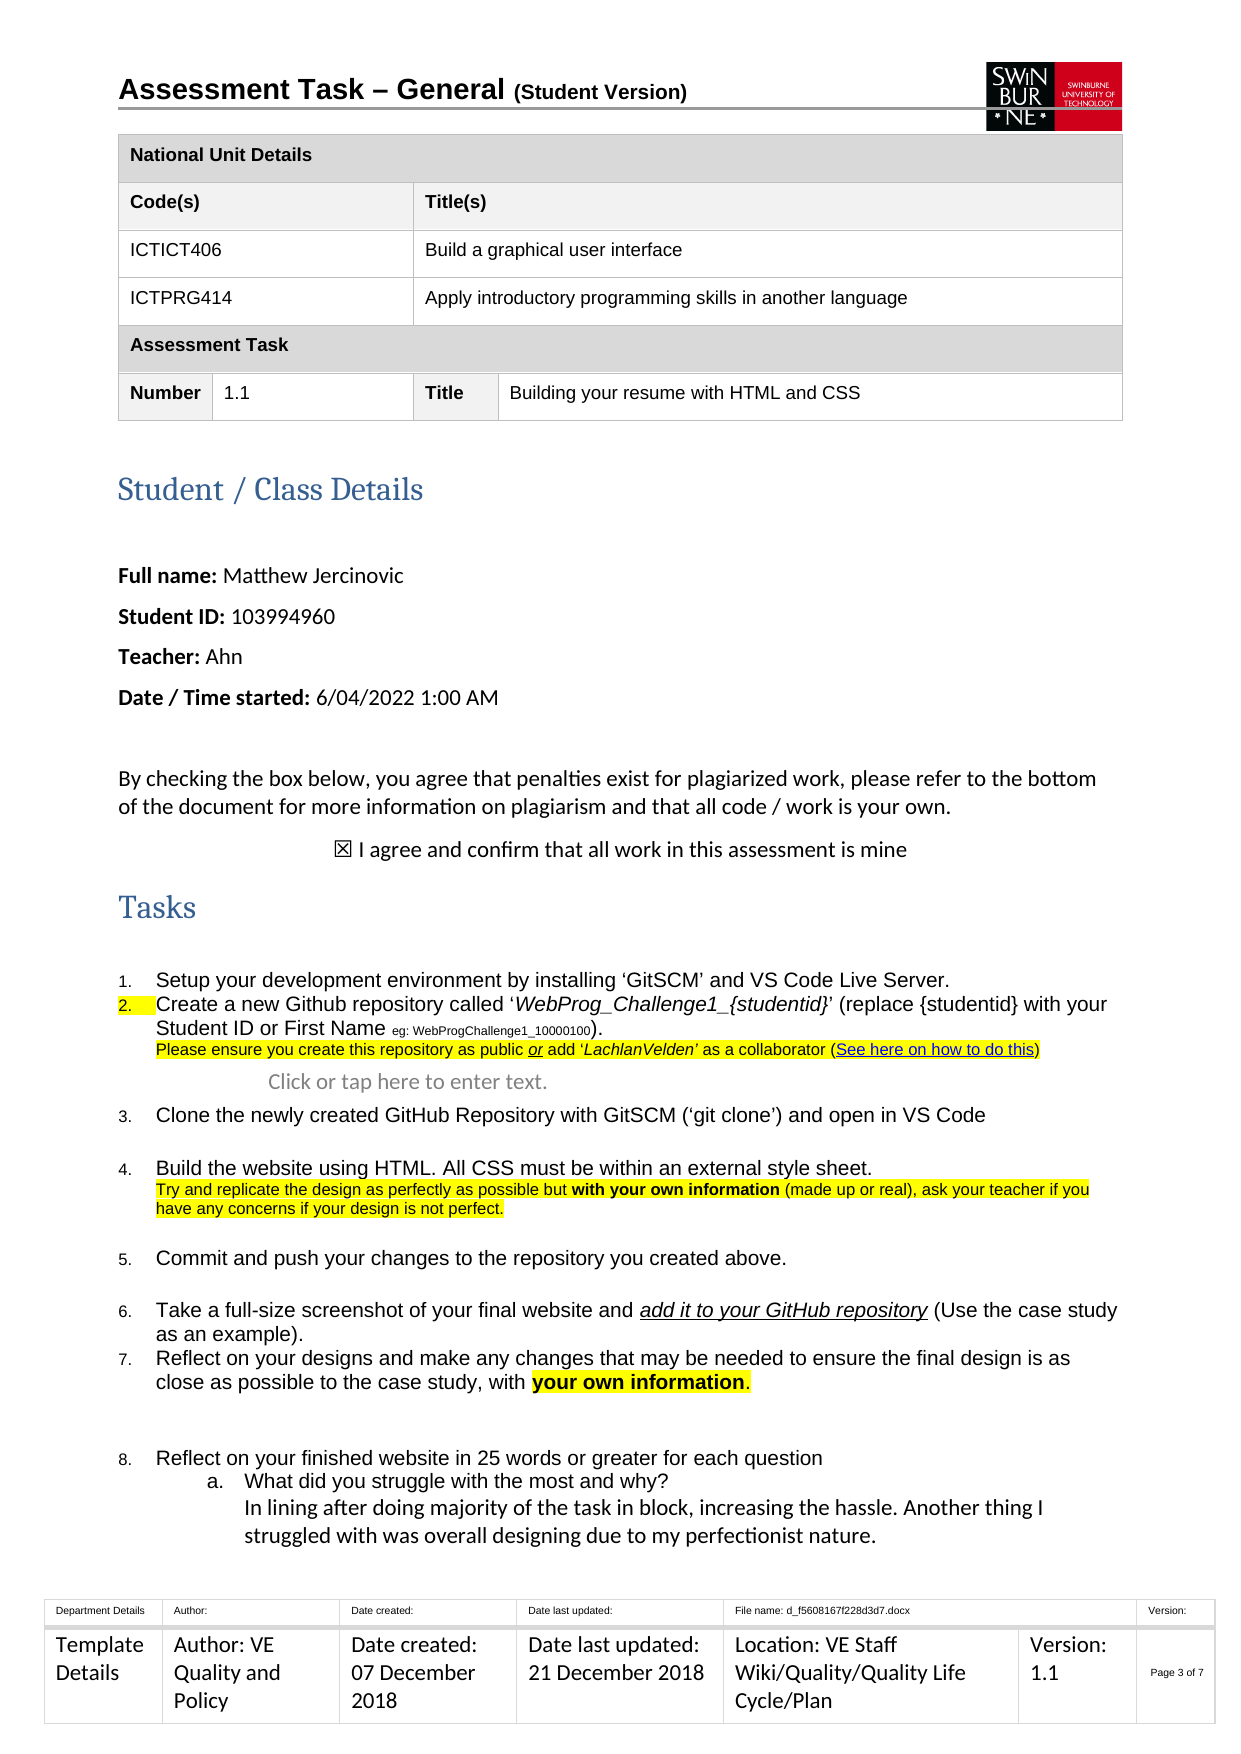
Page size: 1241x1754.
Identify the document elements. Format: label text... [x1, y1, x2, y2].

list Create a new Github repository called ‘WebProg_Challenge1_{studentid}’ (replace {studentid} with your Student ID or First Name eg: WebProgChallenge1_10000100). Please ensure you create this repository as public or add ‘LachlanVelden’ as a collaborator (See here on how to do this) [118, 992, 1122, 1059]
text Teacher: [118, 642, 1122, 670]
list Reflect on your finished website in 25 words or greater for each question [118, 1445, 1122, 1469]
text I agree and confirm that all work in this assessment is mine [118, 832, 1122, 864]
text By checking the box below, you agree that penalties exist for plagiarized work, please refer to the bottom of the document for more information on plagiarism and that all code / work is your own. [118, 764, 1122, 820]
list Build the website using HTML. All CSS must be within an external style sheet. Try and replicate the design as perfectly as possible but with your own information (made up or real), ask your teacher if you have any concerns if your design is not perfect. [118, 1155, 1122, 1246]
text Student ID: [118, 602, 1122, 630]
list Reflect on your designs and make any changes that may be needed to ensure the final design is as close as possible to the case study, with your own information. [118, 1346, 1122, 1445]
subtitle Tasks [118, 889, 1122, 927]
list Take a full-size screenshot of your final website and add it to your GitHub repository (Use the case study as an example). [118, 1298, 1122, 1346]
list Clone the newly created GitHub Repository with GitSCM (‘git clone’) and open in VS Code [118, 1103, 1122, 1155]
list What did you struggle with the most and why? [207, 1469, 1122, 1549]
picture [986, 62, 1123, 131]
subtitle Student / Class Details [118, 470, 1122, 508]
text Full name: [118, 561, 1122, 589]
text Date / Time started: [118, 683, 1122, 711]
list Setup your development environment by installing ‘GitSCM’ and VS Code Live Server. [118, 968, 1122, 992]
list Commit and push your changes to the repository you created above. [118, 1246, 1122, 1298]
